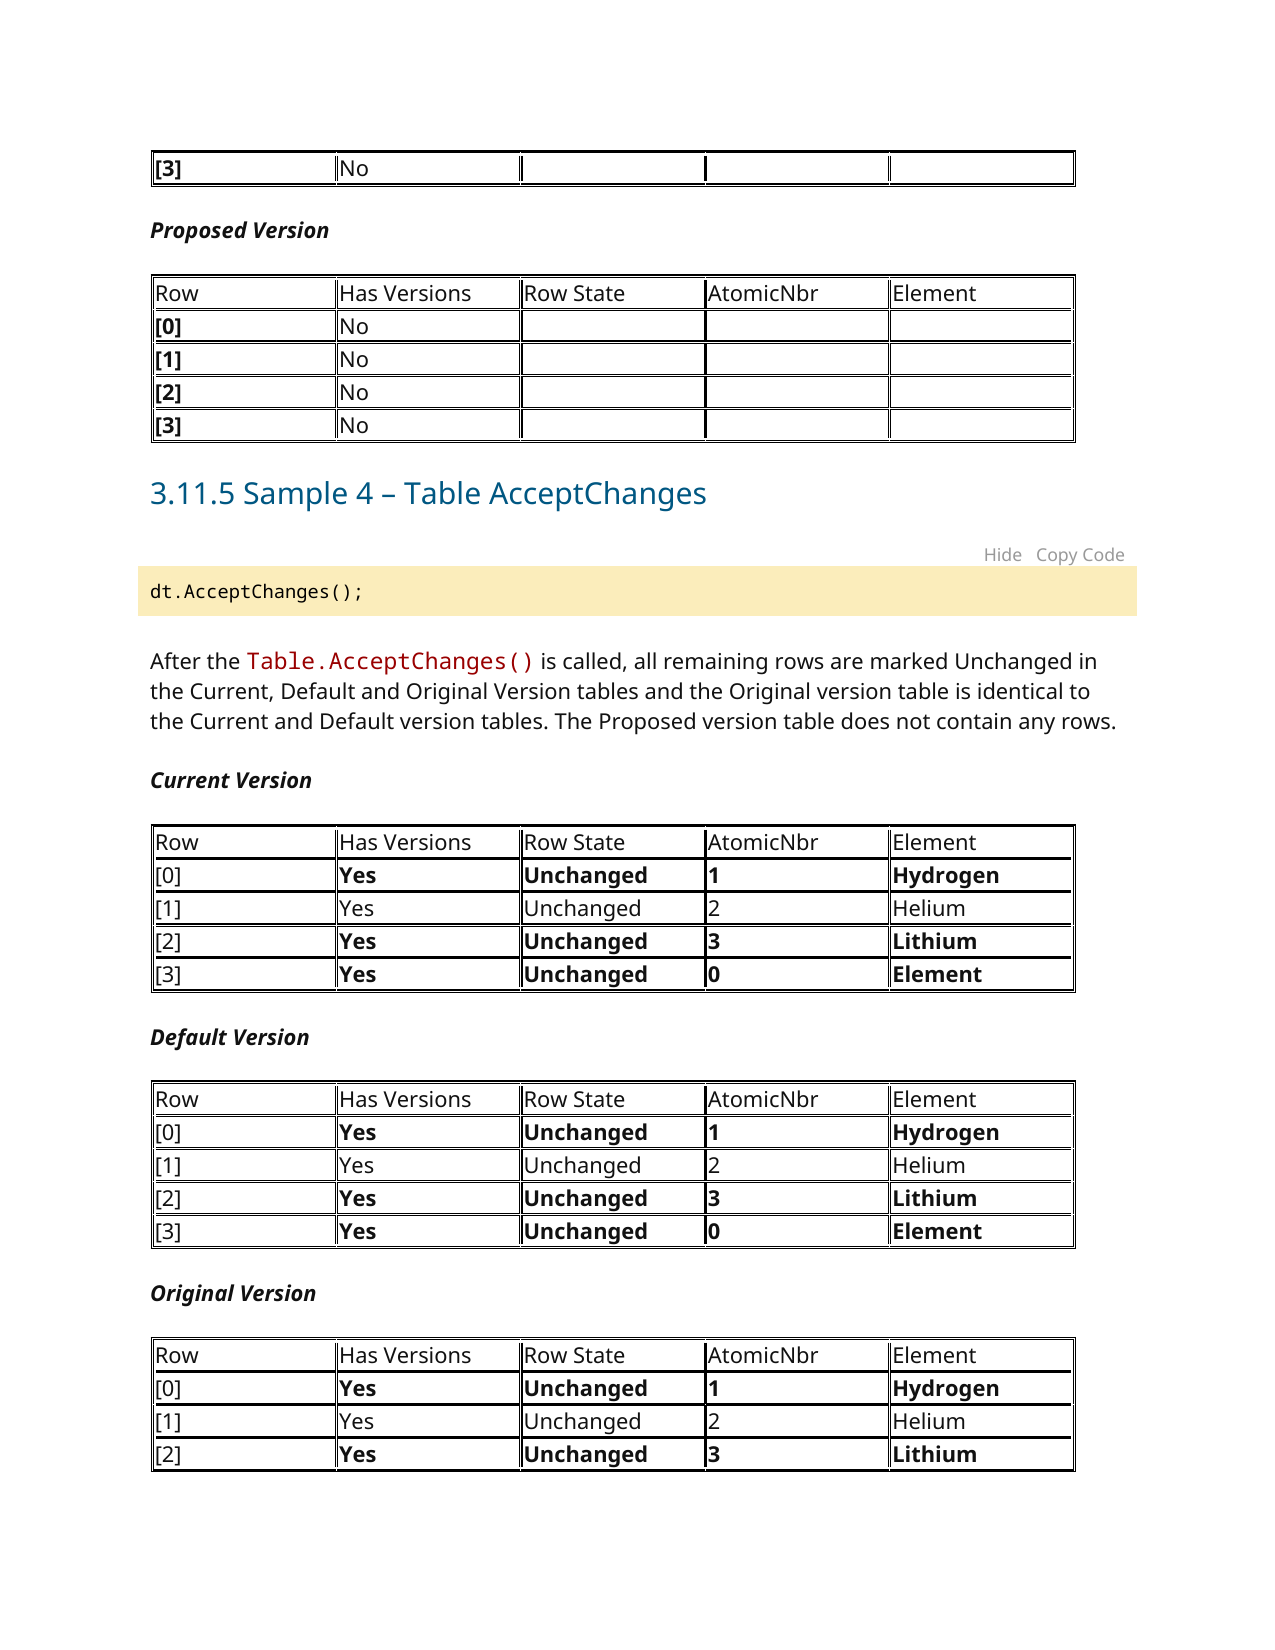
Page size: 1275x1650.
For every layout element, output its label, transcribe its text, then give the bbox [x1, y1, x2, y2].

table_header Has Versions [337, 1082, 521, 1113]
table_cell [705, 410, 890, 439]
table_cell 3 [707, 927, 888, 956]
table_cell Unchanged [523, 893, 704, 923]
text After the Table.AcceptChanges() is called, all remaining rows are marked Unchanged in the Current, Default and Original Version tables and the Original version table is identical to the Current and Default version tables. The Proposed version table does not contain any rows. [150, 645, 1125, 736]
table_cell [707, 311, 888, 340]
table_header Row State [521, 1084, 705, 1113]
table_cell [523, 377, 704, 406]
table_cell Yes [338, 927, 519, 956]
table_cell 1 [707, 860, 888, 890]
table_cell [2] [154, 923, 335, 956]
text Default Version [150, 1021, 1125, 1051]
table_cell Unchanged [523, 1150, 704, 1179]
table_cell [3] [154, 406, 337, 439]
table_cell No [338, 344, 519, 373]
table_cell [707, 377, 888, 406]
text dt.AcceptChanges(); [140, 568, 1135, 614]
table_header Element [890, 1340, 1073, 1370]
table_cell 0 [705, 1216, 890, 1246]
table_cell Yes [338, 860, 519, 890]
table_header AtomicNbr [705, 1340, 890, 1370]
table_cell 3 [705, 1439, 890, 1469]
table_cell Unchanged [521, 1439, 705, 1469]
table_cell [523, 344, 704, 373]
table_cell [891, 308, 1073, 340]
table_cell No [338, 311, 519, 340]
table_cell Unchanged [521, 1216, 705, 1246]
table_cell Lithium [890, 1436, 1073, 1469]
table_header Row [154, 1084, 337, 1113]
table_cell Yes [337, 1436, 521, 1469]
table_cell Element [890, 956, 1073, 989]
table_cell [0] [154, 1370, 335, 1403]
table_cell Hydrogen [891, 1370, 1073, 1403]
table_header AtomicNbr [705, 827, 890, 857]
table_header AtomicNbr [705, 1084, 890, 1113]
table_cell Unchanged [523, 1373, 704, 1403]
table_cell [705, 153, 890, 183]
table_cell [707, 344, 888, 373]
table_header Row State [521, 827, 705, 857]
table_cell 2 [707, 1150, 888, 1179]
table_header Row [154, 827, 337, 857]
table_header Row State [521, 1340, 705, 1370]
table_cell Lithium [891, 1180, 1073, 1212]
text 3.11.5 Sample 4 – Table AcceptChanges [150, 472, 1125, 513]
text Original Version [150, 1278, 1125, 1308]
table_header Element [890, 278, 1073, 307]
table_cell Unchanged [523, 1406, 704, 1436]
table_cell Helium [891, 1146, 1073, 1179]
table_cell [0] [154, 857, 335, 890]
table_cell [2] [154, 1436, 337, 1469]
table_cell No [337, 406, 521, 439]
table_cell [890, 153, 1073, 183]
table_cell Yes [338, 1117, 519, 1146]
table_cell [521, 410, 705, 439]
table_cell [3] [154, 153, 337, 183]
table_cell Unchanged [523, 1183, 704, 1212]
table_cell Yes [338, 1406, 519, 1436]
table_header Element [890, 827, 1073, 857]
table_cell No [337, 152, 521, 183]
table_cell Yes [338, 1150, 519, 1179]
table_header Has Versions [337, 826, 521, 857]
table_cell [1] [154, 890, 335, 923]
table_cell [2] [154, 374, 335, 406]
table_cell [1] [154, 1146, 335, 1179]
table_cell Unchanged [523, 860, 704, 890]
table_cell 1 [707, 1373, 888, 1403]
table_cell Unchanged [523, 927, 704, 956]
table_cell 2 [707, 893, 888, 923]
table_header Row [154, 278, 337, 307]
table_cell Yes [337, 1213, 521, 1246]
table_cell [1] [152, 1403, 335, 1436]
table_header Element [890, 1084, 1073, 1113]
table_cell Helium [891, 890, 1073, 923]
table_cell Element [890, 1213, 1073, 1246]
table_cell 2 [707, 1406, 888, 1436]
table_cell Yes [338, 893, 519, 923]
table_header Has Versions [337, 276, 521, 307]
table_cell [3] [154, 1213, 337, 1246]
table_cell Lithium [891, 923, 1073, 956]
table_cell [521, 153, 705, 183]
text Proposed Version [150, 215, 1125, 245]
table_cell Yes [338, 1373, 519, 1403]
text Hide Copy Code [150, 542, 1125, 566]
table_header Row [154, 1340, 337, 1370]
table_cell Hydrogen [891, 1114, 1073, 1146]
table_cell [2] [154, 1180, 335, 1212]
table_cell [890, 406, 1073, 439]
table_cell 0 [705, 959, 890, 989]
table_cell Yes [338, 1183, 519, 1212]
table_cell 3 [707, 1183, 888, 1212]
text Current Version [150, 765, 1125, 795]
table_cell [523, 311, 704, 340]
table_cell [1] [154, 340, 335, 373]
table_cell [891, 374, 1073, 406]
table_header Row State [521, 278, 705, 307]
table_cell 1 [707, 1117, 888, 1146]
table_header AtomicNbr [705, 278, 890, 307]
table_cell Hydrogen [891, 857, 1073, 890]
table_cell [0] [154, 308, 335, 340]
table_cell [3] [154, 956, 337, 989]
table_cell Helium [891, 1403, 1074, 1436]
table_cell Yes [337, 956, 521, 989]
table_cell [891, 340, 1073, 373]
table_cell Unchanged [523, 1117, 704, 1146]
table_cell No [338, 377, 519, 406]
table_cell [0] [154, 1114, 335, 1146]
table_cell Unchanged [521, 959, 705, 989]
table_header Has Versions [337, 1338, 521, 1370]
